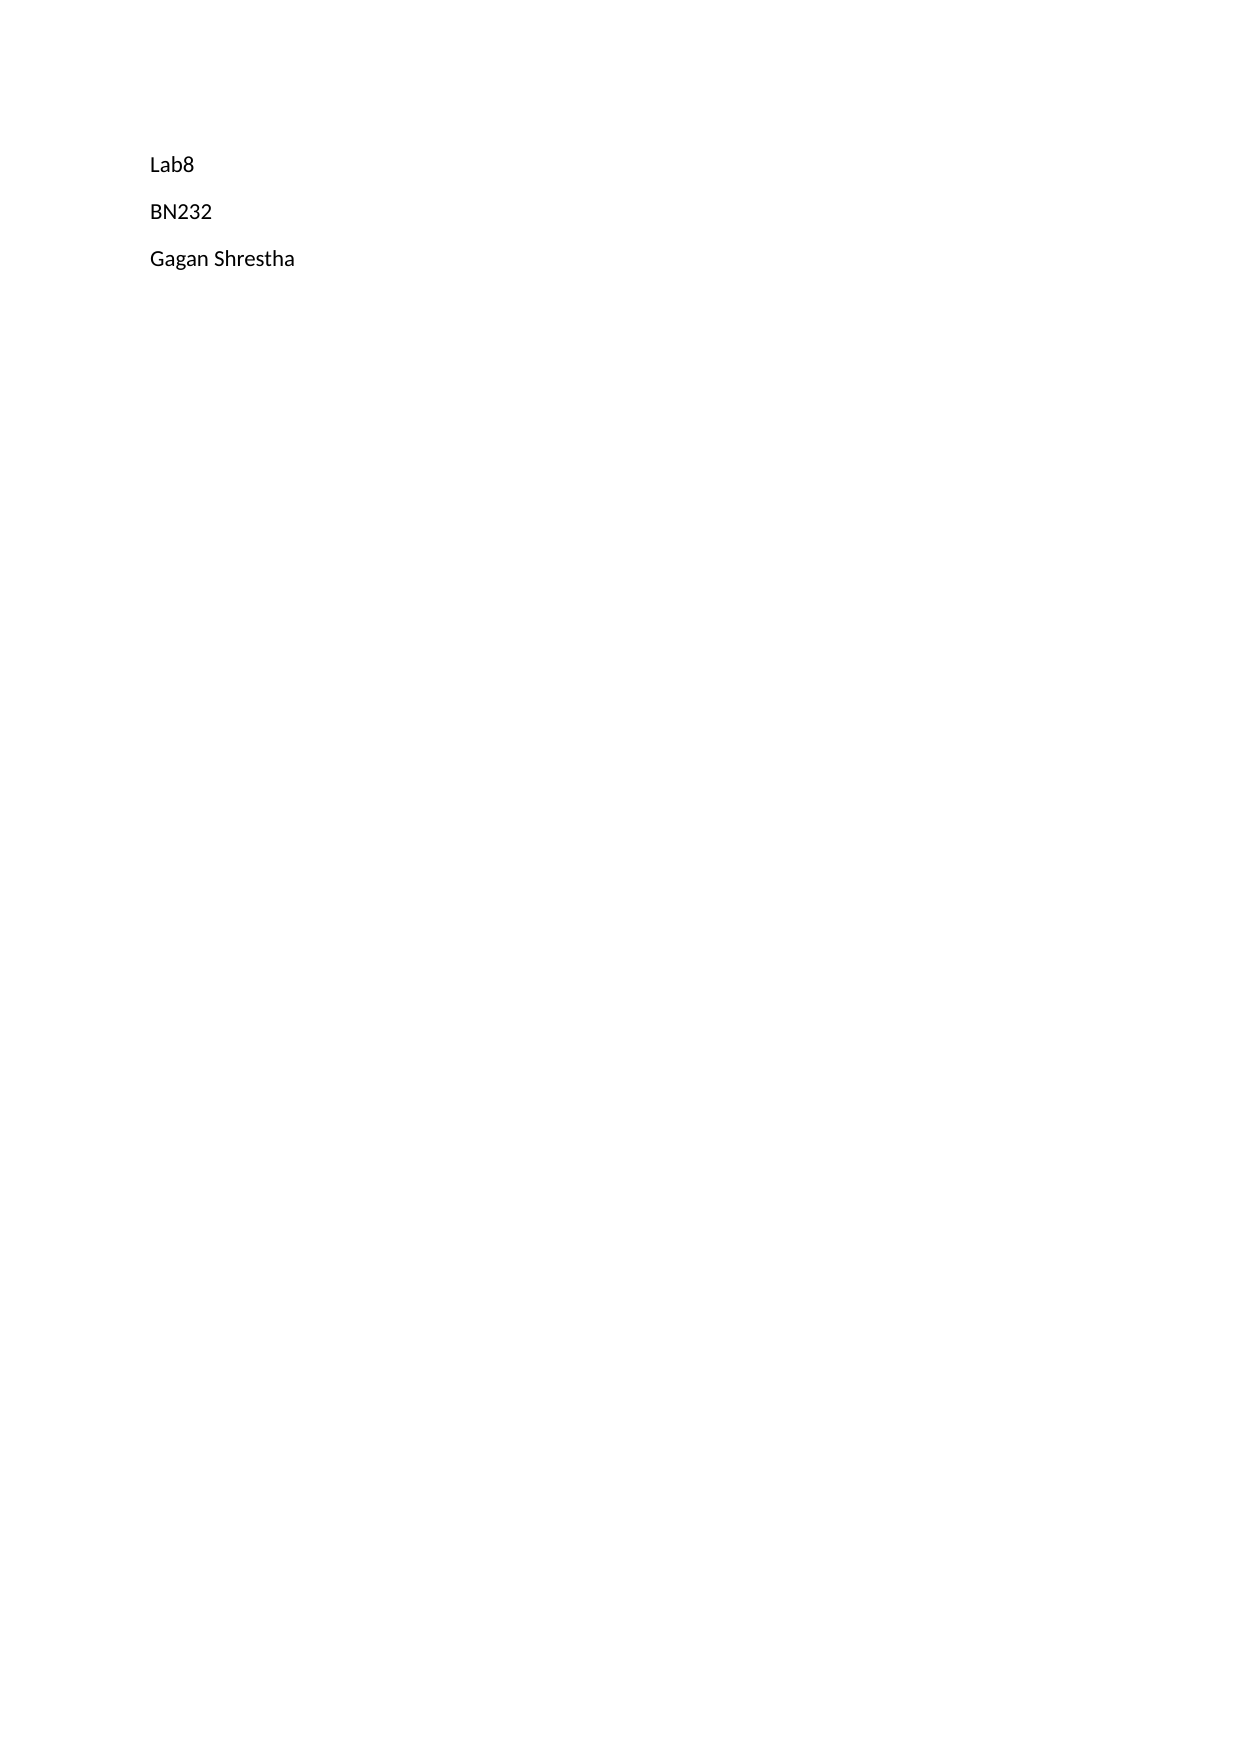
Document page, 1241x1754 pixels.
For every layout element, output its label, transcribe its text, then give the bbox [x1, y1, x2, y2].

text Lab8 [150, 150, 1090, 178]
text Gagan Shrestha [150, 244, 1090, 272]
text BN232 [150, 197, 1090, 225]
